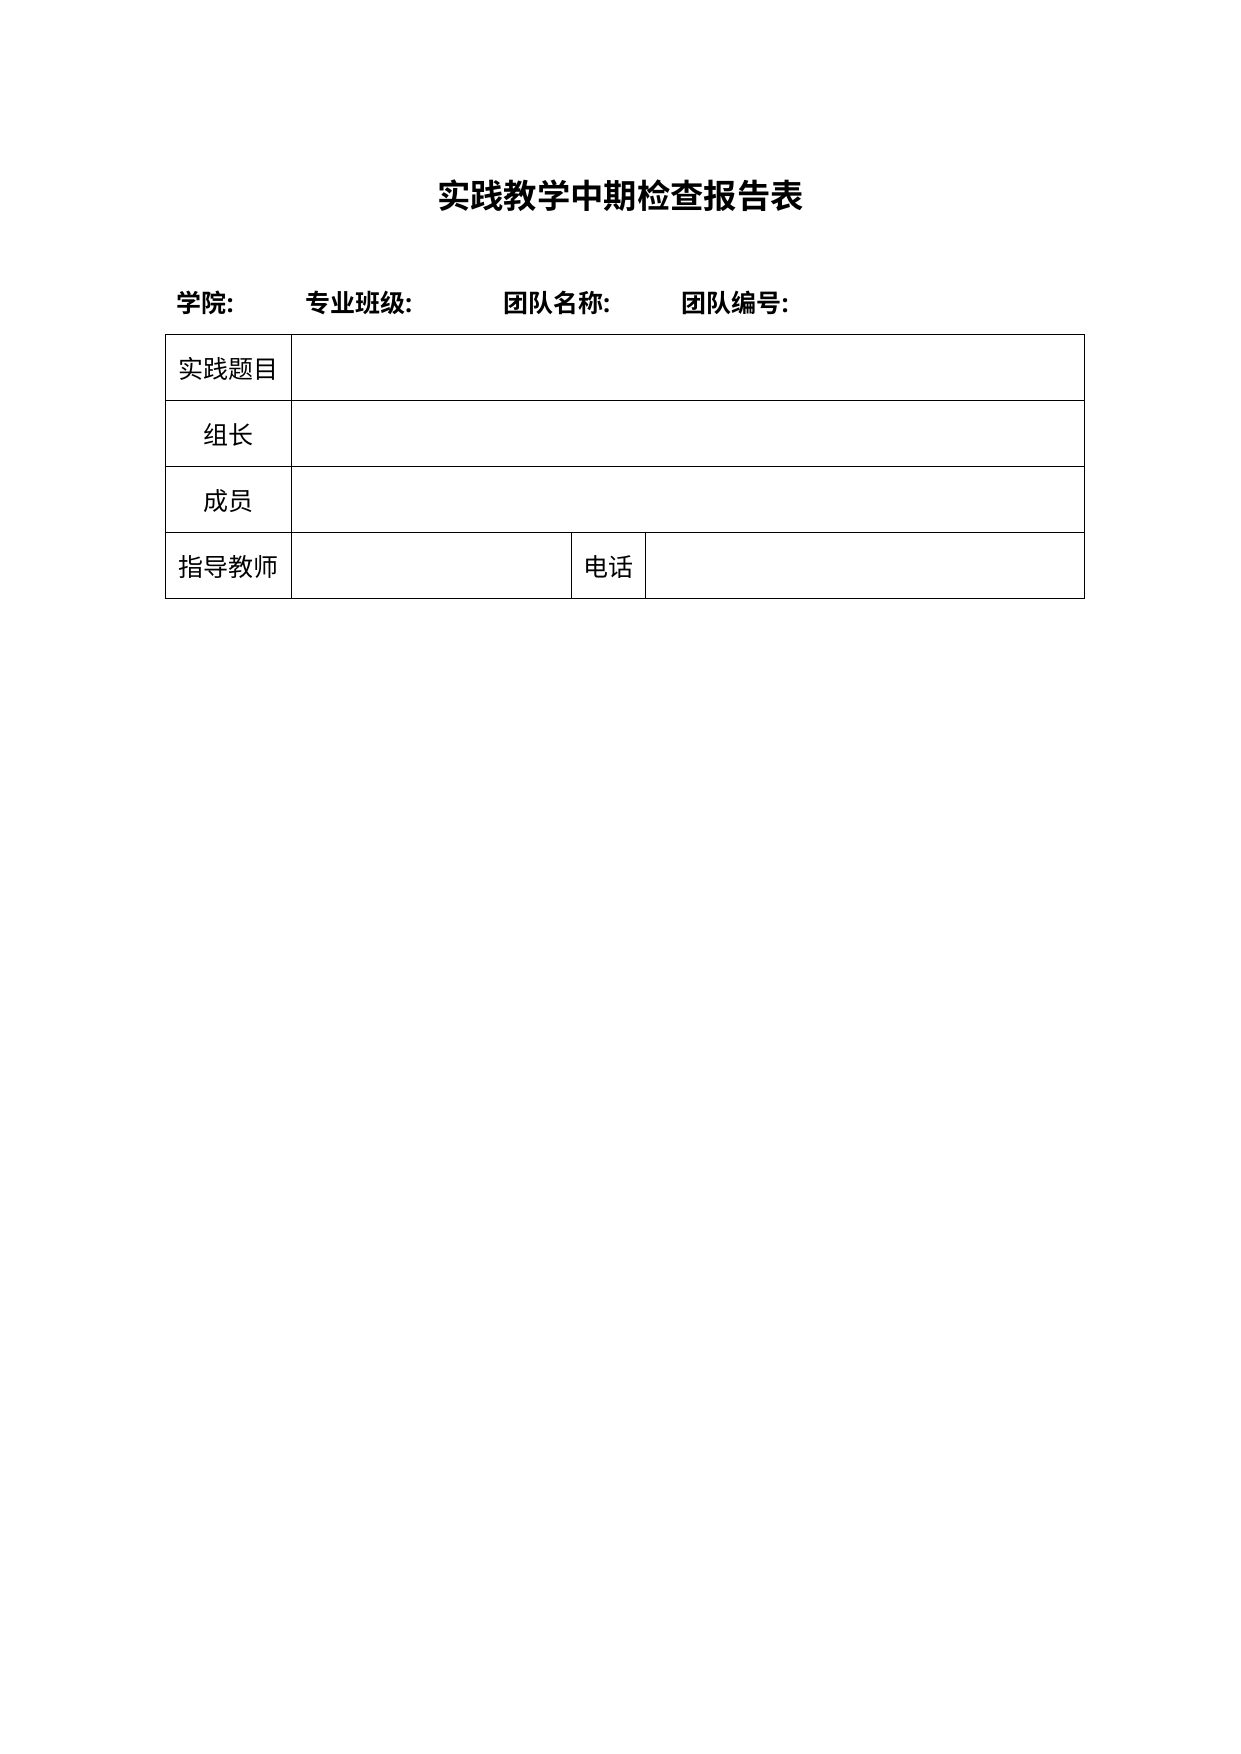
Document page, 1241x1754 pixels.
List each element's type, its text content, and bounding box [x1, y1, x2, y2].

table_cell 组长 [166, 401, 291, 466]
text 学院: 专业班级: 团队名称: 团队编号: [176, 269, 1064, 334]
table_header 实践题目 [166, 335, 291, 400]
table_cell 成员 [166, 467, 291, 532]
table_header [292, 335, 1084, 400]
table_cell [292, 467, 1084, 532]
text 实践教学中期检查报告表 [187, 162, 1053, 227]
table_cell [646, 533, 1084, 598]
table_cell 指导教师 [166, 533, 291, 598]
table_cell [292, 401, 1084, 466]
table_cell [292, 533, 571, 598]
table_cell 电话 [572, 533, 645, 598]
